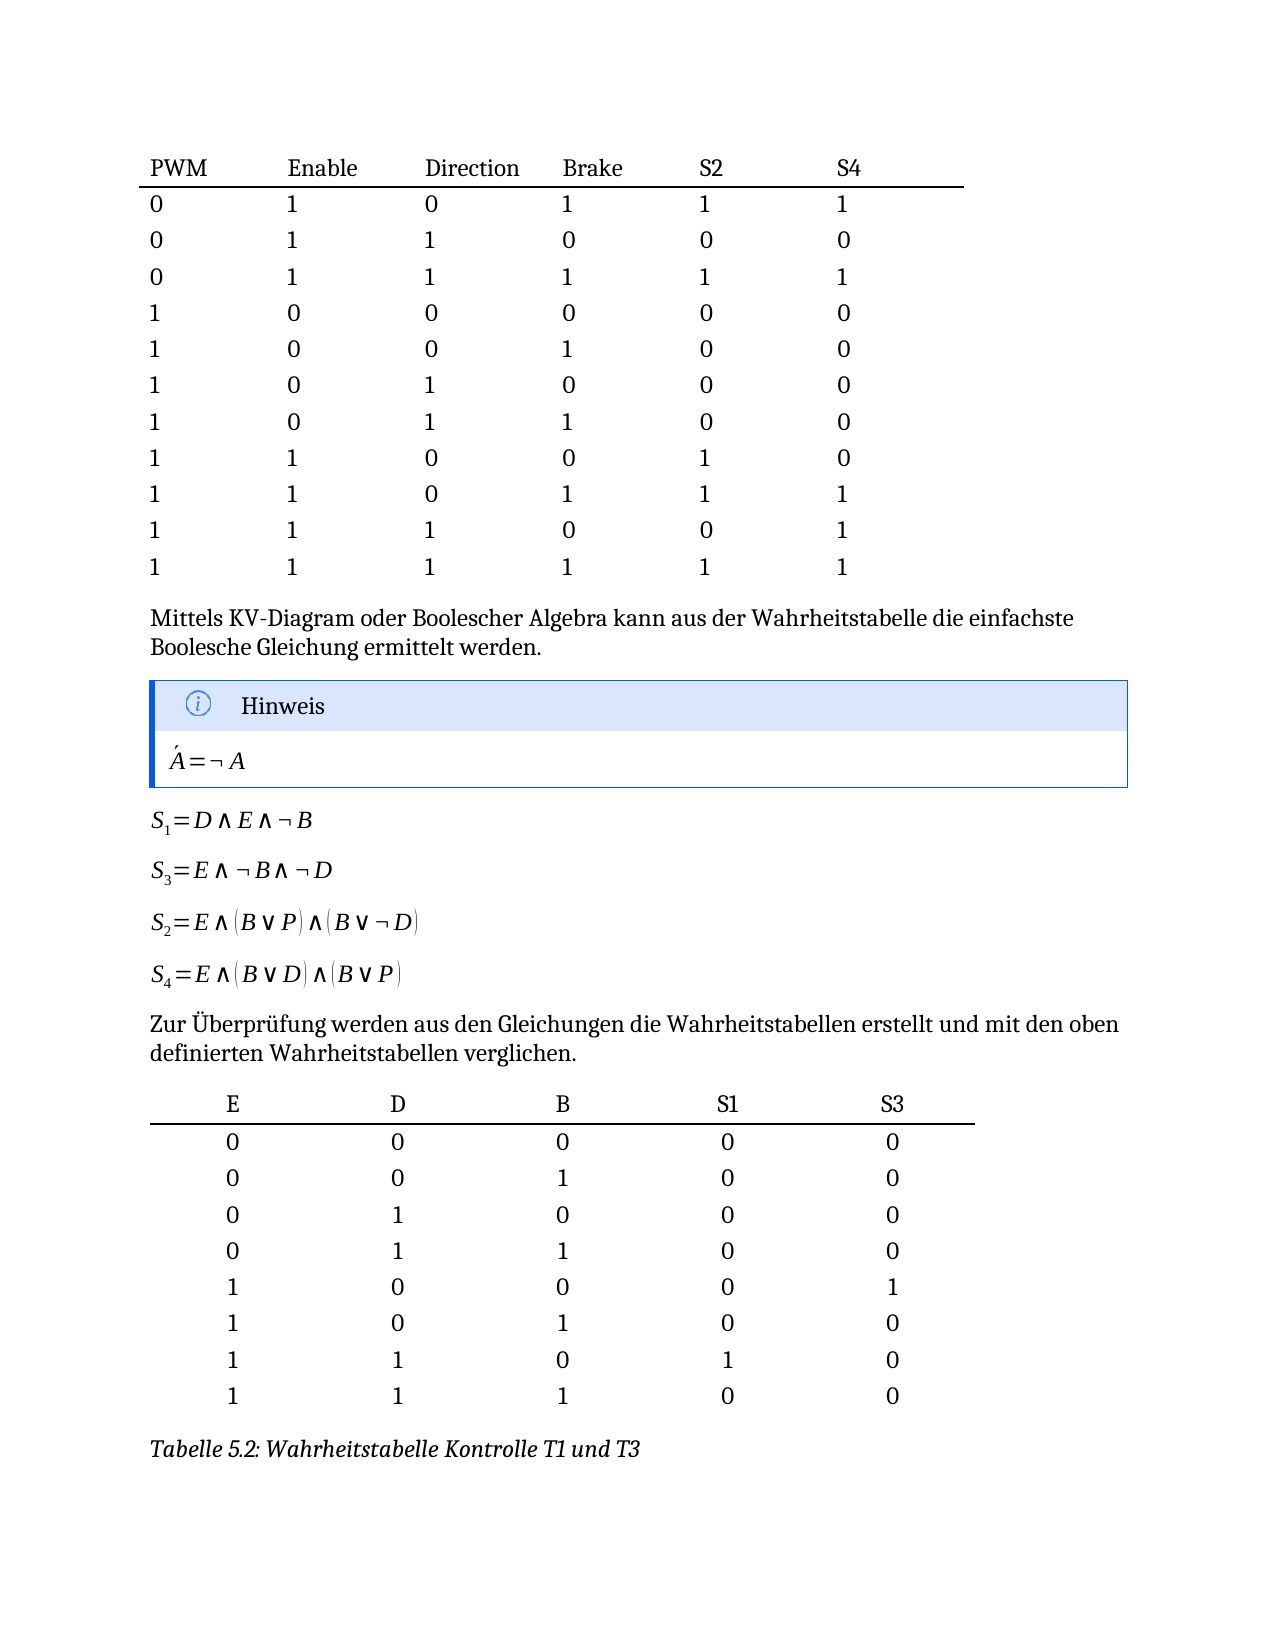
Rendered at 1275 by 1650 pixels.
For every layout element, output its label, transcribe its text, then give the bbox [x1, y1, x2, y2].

table_cell 1 [414, 404, 551, 440]
table_header Tabelle 5.2: Wahrheitstabelle Kontrolle T1 und T3 [139, 1087, 1114, 1476]
table_cell 1 [139, 549, 276, 585]
table_cell 1 [551, 404, 689, 440]
table_cell 0 [689, 223, 826, 259]
table_header Brake [551, 150, 689, 186]
table_cell 1 [276, 440, 414, 476]
table_cell 0 [551, 513, 689, 549]
table_cell 1 [276, 259, 414, 295]
table_cell 1 [551, 331, 689, 367]
table_cell 1 [551, 188, 689, 222]
table_cell 1 [414, 549, 551, 585]
table_cell 1 [139, 404, 276, 440]
table_cell 0 [826, 368, 964, 404]
table_cell 1 [139, 440, 276, 476]
table_cell 1 [826, 259, 964, 295]
table_cell 1 [276, 223, 414, 259]
table_cell 0 [826, 223, 964, 259]
table_cell 0 [414, 331, 551, 367]
table_cell 1 [551, 259, 689, 295]
table_cell 0 [689, 331, 826, 367]
table_cell 0 [414, 440, 551, 476]
picture [186, 690, 211, 716]
table_cell 0 [139, 223, 276, 259]
table_cell 1 [276, 513, 414, 549]
table_header S2 [689, 150, 826, 186]
table_header PWM [139, 150, 276, 186]
table_cell 0 [826, 440, 964, 476]
table_cell 1 [689, 476, 826, 512]
table_cell 1 [826, 188, 964, 222]
table_cell 1 [139, 368, 276, 404]
text Mittels KV-Diagram oder Boolescher Algebra kann aus der Wahrheitstabelle die einfachste Boolesche Gleichung ermittelt werden. [150, 604, 1125, 661]
table_cell 0 [139, 259, 276, 295]
text Zur Überprüfung werden aus den Gleichungen die Wahrheitstabellen erstellt und mit den oben definierten Wahrheitstabellen verglichen. [150, 1010, 1125, 1068]
table_cell 1 [826, 513, 964, 549]
table_cell 1 [414, 513, 551, 549]
table_cell 0 [551, 223, 689, 259]
table_cell 1 [139, 476, 276, 512]
table_cell 1 [689, 549, 826, 585]
table_cell 0 [689, 404, 826, 440]
table_cell 0 [826, 295, 964, 331]
table_cell 0 [689, 513, 826, 549]
table_cell 1 [551, 549, 689, 585]
table_cell 0 [414, 188, 551, 222]
table_cell 1 [689, 188, 826, 222]
table_header Direction [414, 150, 551, 186]
table_cell 1 [139, 331, 276, 367]
table_cell 1 [414, 259, 551, 295]
table_cell 0 [551, 295, 689, 331]
table_header Enable [276, 150, 414, 186]
table_cell 1 [414, 368, 551, 404]
table_cell 0 [551, 368, 689, 404]
table_cell 0 [139, 188, 276, 222]
table_cell 1 [689, 259, 826, 295]
table_cell 0 [276, 295, 414, 331]
table_cell 0 [414, 295, 551, 331]
table_cell 0 [689, 368, 826, 404]
table_cell 1 [276, 549, 414, 585]
table_cell 1 [826, 549, 964, 585]
table_cell 1 [689, 440, 826, 476]
table_cell 0 [414, 476, 551, 512]
table_cell [155, 731, 1127, 787]
table_cell 1 [276, 188, 414, 222]
table_cell 1 [414, 223, 551, 259]
table_cell 1 [139, 295, 276, 331]
table_cell 0 [276, 331, 414, 367]
table_header S4 [826, 150, 964, 186]
table_cell 0 [689, 295, 826, 331]
table_cell 0 [551, 440, 689, 476]
table_cell 1 [276, 476, 414, 512]
table_cell 0 [276, 368, 414, 404]
table_header Hinweis [155, 681, 1127, 731]
table_cell 1 [551, 476, 689, 512]
table_cell 1 [139, 513, 276, 549]
table_cell 0 [826, 404, 964, 440]
table_cell 0 [826, 331, 964, 367]
table_cell 1 [826, 476, 964, 512]
table_cell 0 [276, 404, 414, 440]
